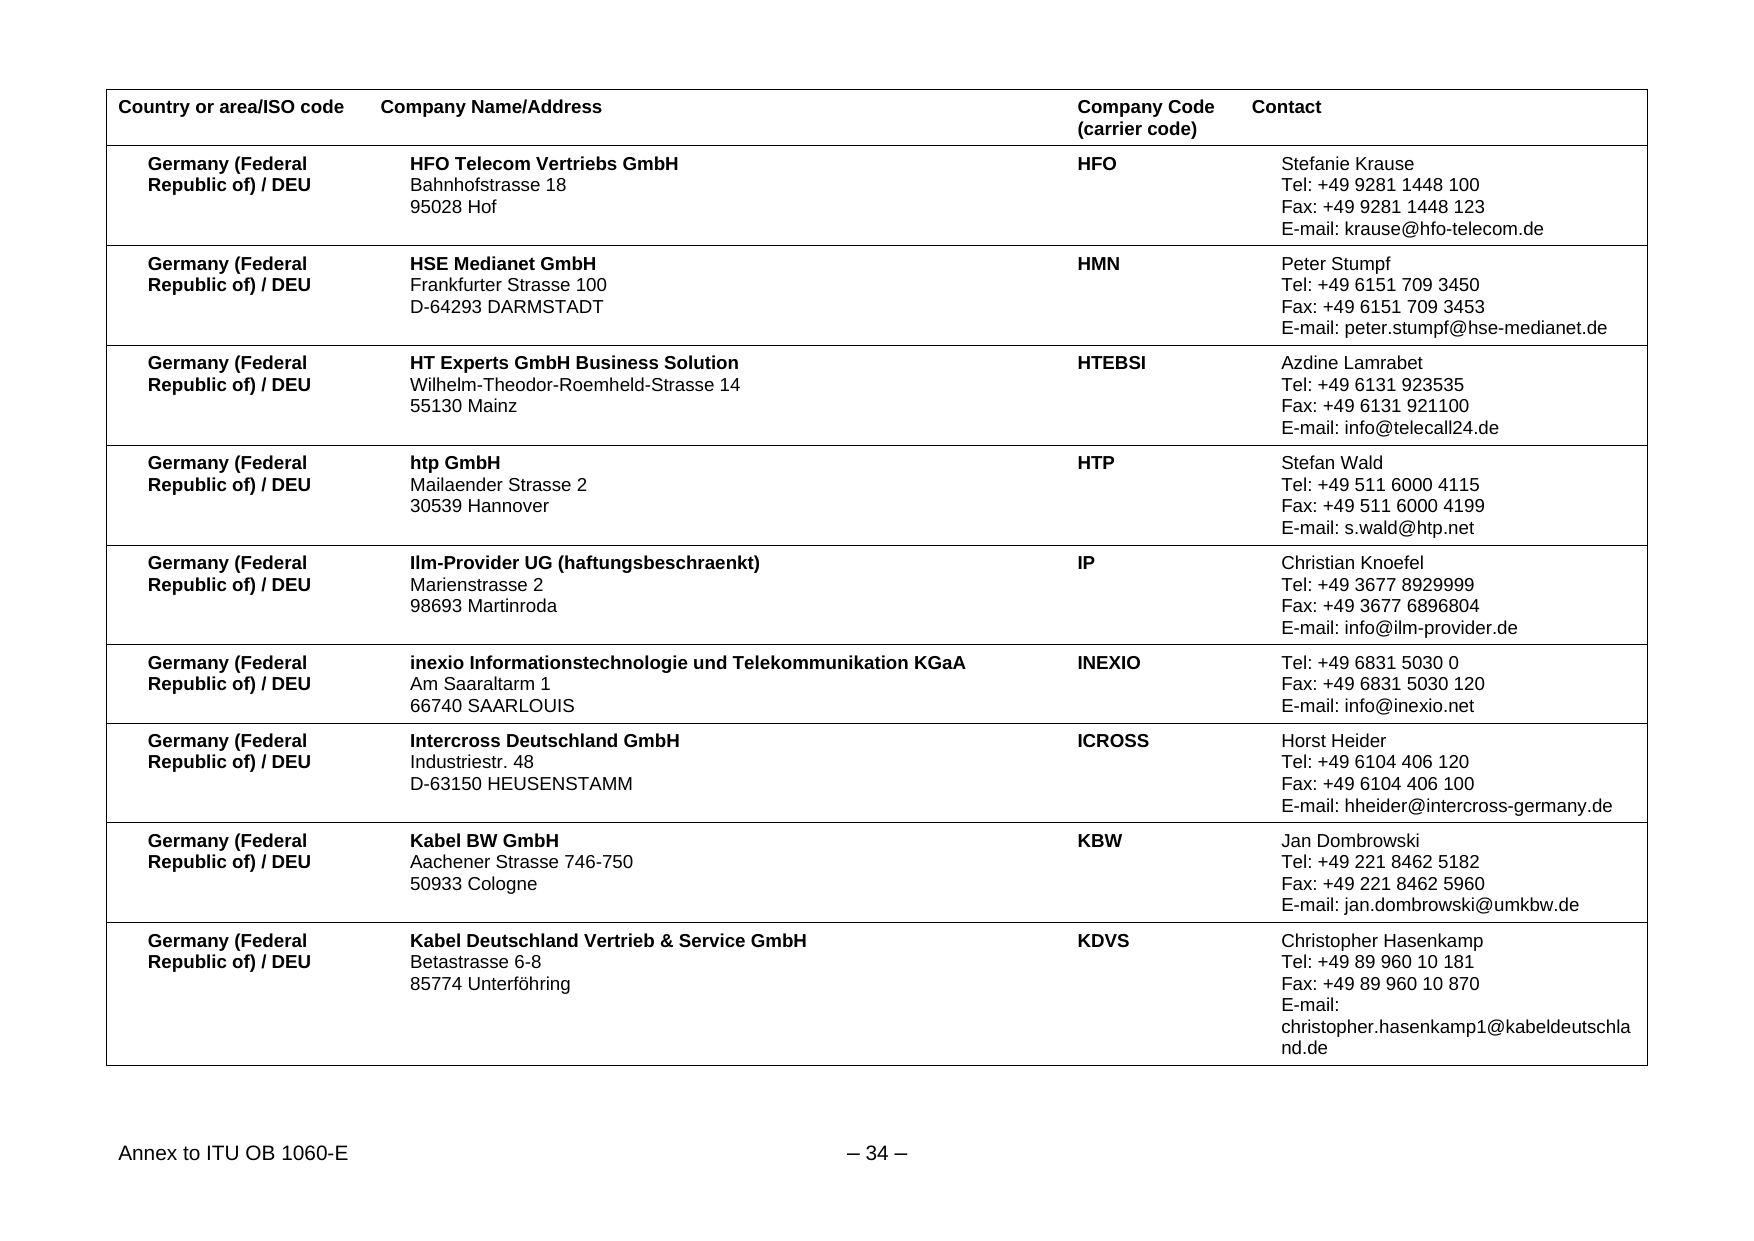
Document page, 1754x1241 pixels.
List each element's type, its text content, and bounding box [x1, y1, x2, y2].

table_cell HT Experts GmbH Business Solution Wilhelm-Theodor-Roemheld-Strasse 14 55130 Mainz [369, 346, 1048, 445]
table_cell Jan Dombrowski Tel: +49 221 8462 5182 Fax: +49 221 8462 5960 E-mail: jan.dombrowski@umkbw.de [1240, 823, 1647, 922]
table_cell htp GmbH Mailaender Strasse 2 30539 Hannover [369, 446, 1048, 544]
table_cell IP [1048, 546, 1240, 644]
table_cell Stefan Wald Tel: +49 511 6000 4115 Fax: +49 511 6000 4199 E-mail: s.wald@htp.net [1240, 446, 1647, 544]
table_header Company Name/Address [369, 90, 1048, 145]
table_cell Kabel BW GmbH Aachener Strasse 746-750 50933 Cologne [369, 823, 1048, 922]
table_cell HFO Telecom Vertriebs GmbH Bahnhofstrasse 18 95028 Hof [369, 146, 1048, 245]
table_header Contact [1240, 90, 1647, 145]
table_cell Christian Knoefel Tel: +49 3677 8929999 Fax: +49 3677 6896804 E-mail: info@ilm-provider.de [1240, 546, 1647, 644]
table_cell Germany (Federal Republic of) / DEU [107, 246, 369, 345]
table_cell Kabel Deutschland Vertrieb & Service GmbH Betastrasse 6-8 85774 Unterföhring [369, 923, 1048, 1065]
table_cell Germany (Federal Republic of) / DEU [107, 546, 369, 644]
table_cell HMN [1048, 246, 1240, 345]
table_cell inexio Informationstechnologie und Telekommunikation KGaA Am Saaraltarm 1 66740 SAARLOUIS [369, 645, 1048, 722]
table_cell ICROSS [1048, 724, 1240, 822]
table_cell Germany (Federal Republic of) / DEU [107, 446, 369, 544]
table_cell Germany (Federal Republic of) / DEU [107, 724, 369, 822]
table_cell INEXIO [1048, 645, 1240, 722]
table_cell Germany (Federal Republic of) / DEU [107, 645, 369, 722]
table_cell Peter Stumpf Tel: +49 6151 709 3450 Fax: +49 6151 709 3453 E-mail: peter.stumpf@hse-medianet.de [1240, 246, 1647, 345]
table_cell Azdine Lamrabet Tel: +49 6131 923535 Fax: +49 6131 921100 E-mail: info@telecall24.de [1240, 346, 1647, 445]
table_cell KDVS [1048, 923, 1240, 1065]
table_cell Stefanie Krause Tel: +49 9281 1448 100 Fax: +49 9281 1448 123 E-mail: krause@hfo-telecom.de [1240, 146, 1647, 245]
table_cell Tel: +49 6831 5030 0 Fax: +49 6831 5030 120 E-mail: info@inexio.net [1240, 645, 1647, 722]
table_cell HSE Medianet GmbH Frankfurter Strasse 100 D-64293 DARMSTADT [369, 246, 1048, 345]
table_cell HTEBSI [1048, 346, 1240, 445]
table_cell Christopher Hasenkamp Tel: +49 89 960 10 181 Fax: +49 89 960 10 870 E-mail: christopher.hasenkamp1@kabeldeutschland.de [1240, 923, 1647, 1065]
table_cell Ilm-Provider UG (haftungsbeschraenkt) Marienstrasse 2 98693 Martinroda [369, 546, 1048, 644]
table_cell Intercross Deutschland GmbH Industriestr. 48 D-63150 HEUSENSTAMM [369, 724, 1048, 822]
table_cell KBW [1048, 823, 1240, 922]
table_cell Germany (Federal Republic of) / DEU [107, 923, 369, 1065]
table_header Country or area/ISO code [107, 90, 369, 145]
table_cell Horst Heider Tel: +49 6104 406 120 Fax: +49 6104 406 100 E-mail: hheider@intercross-germany.de [1240, 724, 1647, 822]
table_cell Germany (Federal Republic of) / DEU [107, 346, 369, 445]
table_header Company Code (carrier code) [1048, 90, 1240, 145]
table_cell HFO [1048, 146, 1240, 245]
table_cell Germany (Federal Republic of) / DEU [107, 823, 369, 922]
table_cell HTP [1048, 446, 1240, 544]
table_cell Germany (Federal Republic of) / DEU [107, 146, 369, 245]
